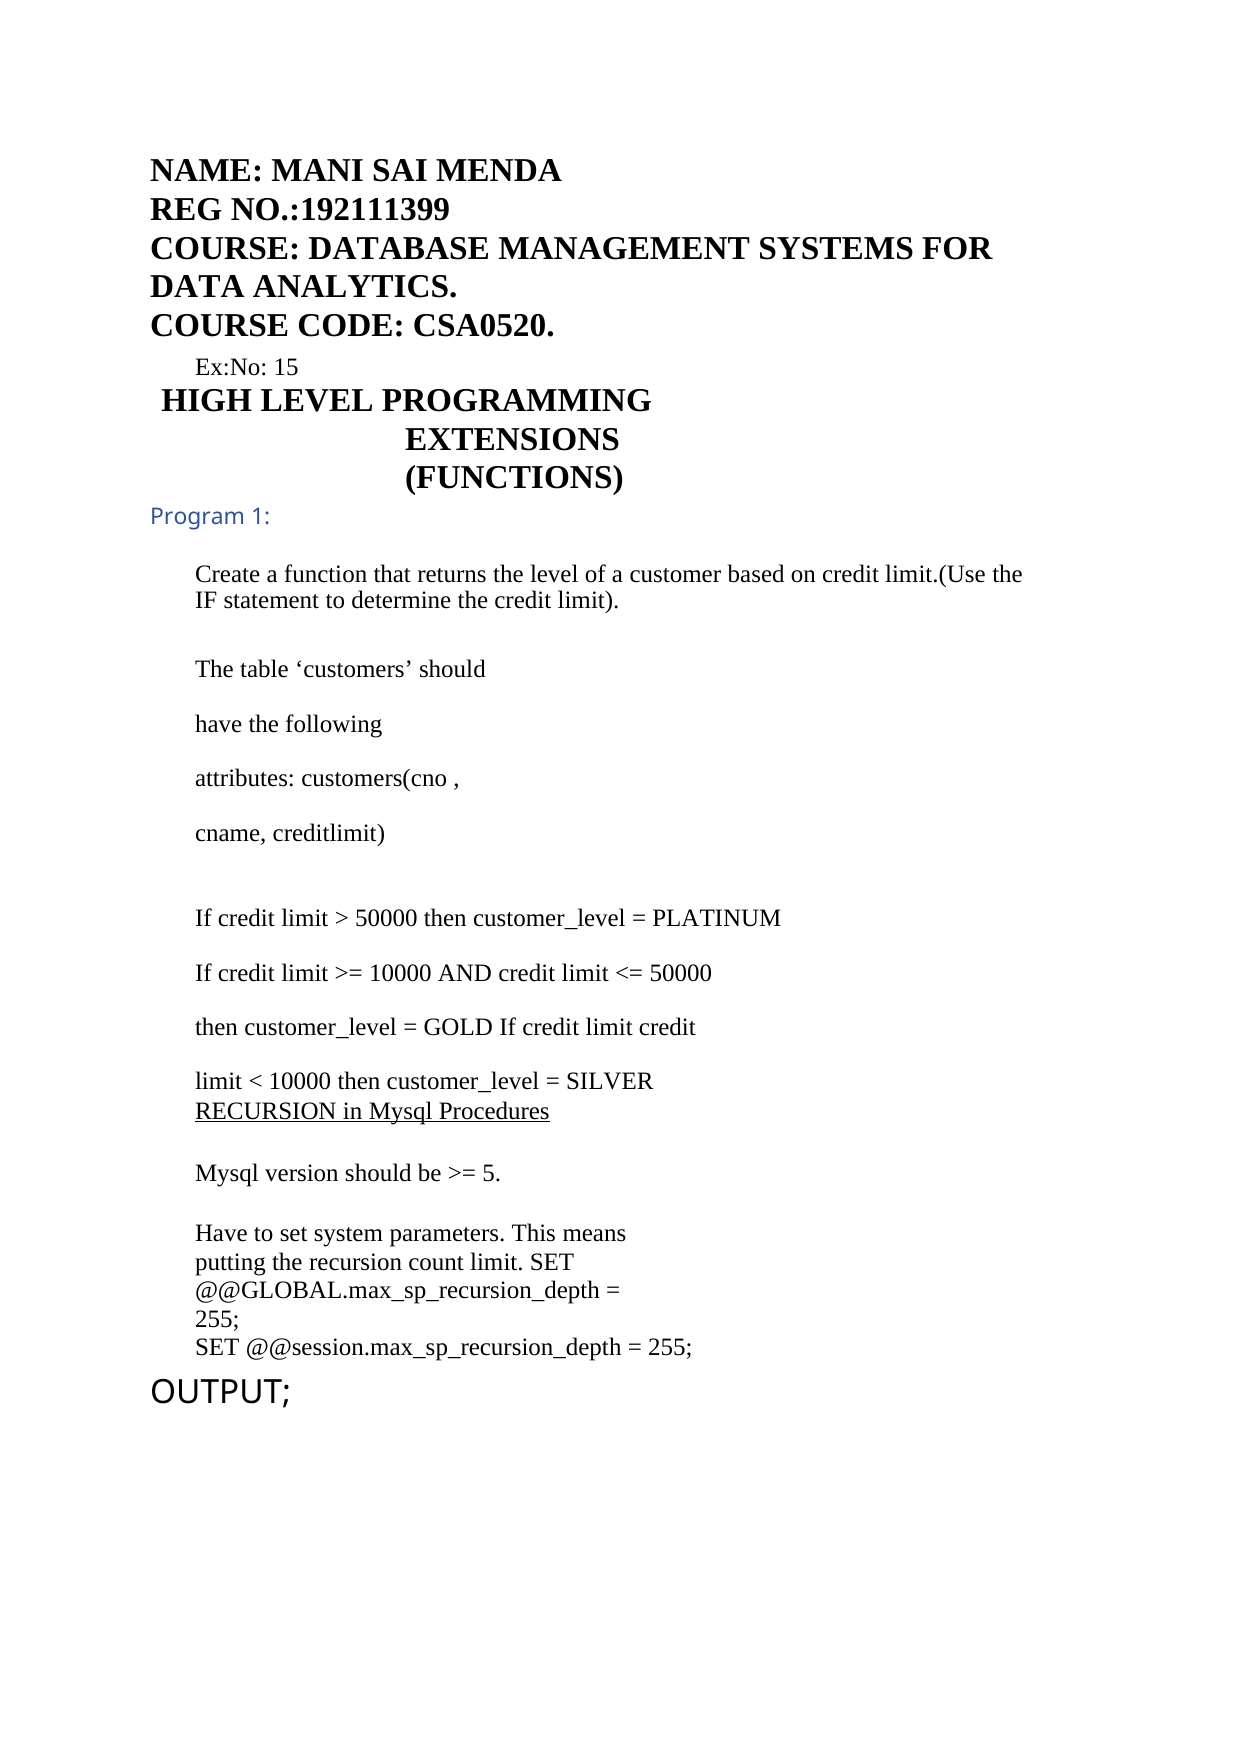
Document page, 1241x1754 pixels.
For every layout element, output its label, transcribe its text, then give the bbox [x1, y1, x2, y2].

text COURSE CODE: CSA0520. [150, 305, 1090, 343]
text RECURSION in Mysql Procedures [195, 1100, 1090, 1124]
text Ex:No: 15 [195, 352, 1090, 380]
text Create a function that returns the level of a customer based on credit limit.(Use the IF statement to determine the credit limit). [195, 561, 1050, 614]
text SET @@session.max_sp_recursion_depth = 255; [195, 1333, 1090, 1361]
text NAME: MANI SAI MENDA [150, 150, 1090, 189]
text REG NO.:192111399 [150, 189, 1090, 227]
subtitle Program 1: [150, 499, 1090, 531]
text If credit limit > 50000 then customer_level = PLATINUM [195, 903, 1090, 932]
text If credit limit >= 10000 AND credit limit <= 50000 then customer_level = GOLD If credit limit credit limit < 10000 then customer_level = SILVER [195, 938, 716, 1100]
subtitle HIGH LEVEL PROGRAMMING EXTENSIONS (FUNCTIONS) [161, 380, 729, 495]
text COURSE: DATABASE MANAGEMENT SYSTEMS FOR DATA ANALYTICS. [150, 228, 1090, 304]
subtitle OUTPUT; [150, 1368, 1090, 1413]
text Mysql version should be >= 5. [195, 1158, 1090, 1187]
text Have to set system parameters. This means putting the recursion count limit. SET @@GLOBAL.max_sp_recursion_depth = 255; [195, 1218, 661, 1333]
text The table ‘customers’ should have the following attributes: customers(cno , cname, creditlimit) [195, 654, 486, 847]
